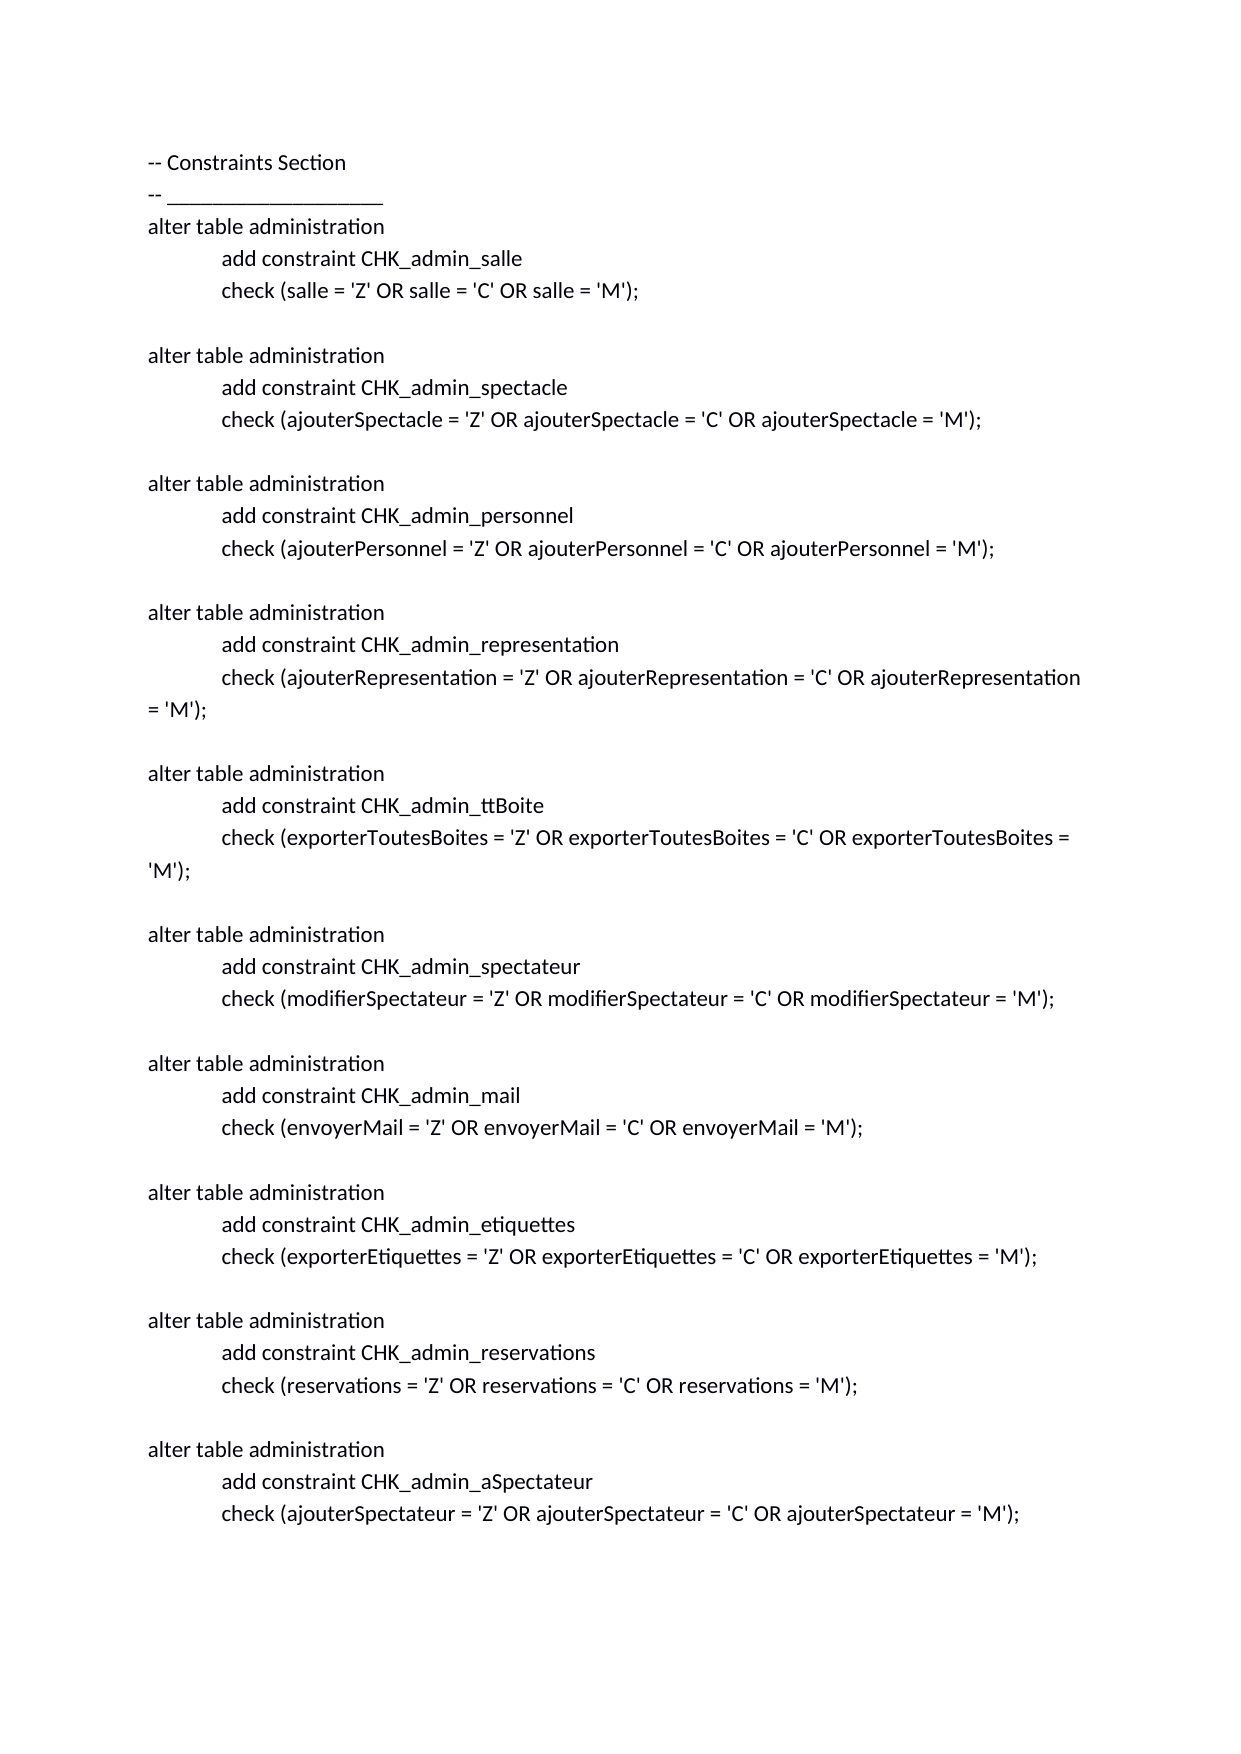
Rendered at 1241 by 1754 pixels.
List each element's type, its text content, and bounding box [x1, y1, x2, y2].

text -- Constraints Section [148, 148, 1093, 176]
text check (exporterEtiquettes = 'Z' OR exporterEtiquettes = 'C' OR exporterEtiquettes = 'M'); [148, 1242, 1093, 1270]
text check (exporterToutesBoites = 'Z' OR exporterToutesBoites = 'C' OR exporterToutesBoites = 'M'); [148, 823, 1093, 884]
text alter table administration [148, 1435, 1093, 1463]
text add constraint CHK_admin_etiquettes [148, 1210, 1093, 1238]
text check (reservations = 'Z' OR reservations = 'C' OR reservations = 'M'); [148, 1371, 1093, 1399]
text add constraint CHK_admin_salle [148, 244, 1093, 272]
text check (ajouterSpectateur = 'Z' OR ajouterSpectateur = 'C' OR ajouterSpectateur = 'M'); [148, 1499, 1093, 1527]
text add constraint CHK_admin_spectateur [148, 952, 1093, 980]
text add constraint CHK_admin_personnel [148, 502, 1093, 530]
text add constraint CHK_admin_mail [148, 1081, 1093, 1109]
text alter table administration [148, 598, 1093, 626]
text add constraint CHK_admin_reservations [148, 1338, 1093, 1367]
text check (envoyerMail = 'Z' OR envoyerMail = 'C' OR envoyerMail = 'M'); [148, 1113, 1093, 1141]
text check (ajouterRepresentation = 'Z' OR ajouterRepresentation = 'C' OR ajouterRepresentation = 'M'); [148, 663, 1093, 723]
text alter table administration [148, 1049, 1093, 1077]
text check (ajouterSpectacle = 'Z' OR ajouterSpectacle = 'C' OR ajouterSpectacle = 'M'); [148, 405, 1093, 433]
text alter table administration [148, 1306, 1093, 1334]
text alter table administration [148, 469, 1093, 497]
text alter table administration [148, 341, 1093, 369]
text alter table administration [148, 920, 1093, 948]
text add constraint CHK_admin_ttBoite [148, 791, 1093, 819]
text add constraint CHK_admin_representation [148, 630, 1093, 658]
text check (ajouterPersonnel = 'Z' OR ajouterPersonnel = 'C' OR ajouterPersonnel = 'M'); [148, 534, 1093, 562]
text check (salle = 'Z' OR salle = 'C' OR salle = 'M'); [148, 276, 1093, 304]
text alter table administration [148, 759, 1093, 787]
text add constraint CHK_admin_spectacle [148, 373, 1093, 401]
text alter table administration [148, 1178, 1093, 1206]
text check (modifierSpectateur = 'Z' OR modifierSpectateur = 'C' OR modifierSpectateur = 'M'); [148, 984, 1093, 1012]
text -- ___________________ [148, 180, 1093, 208]
text alter table administration [148, 212, 1093, 240]
text add constraint CHK_admin_aSpectateur [148, 1467, 1093, 1495]
